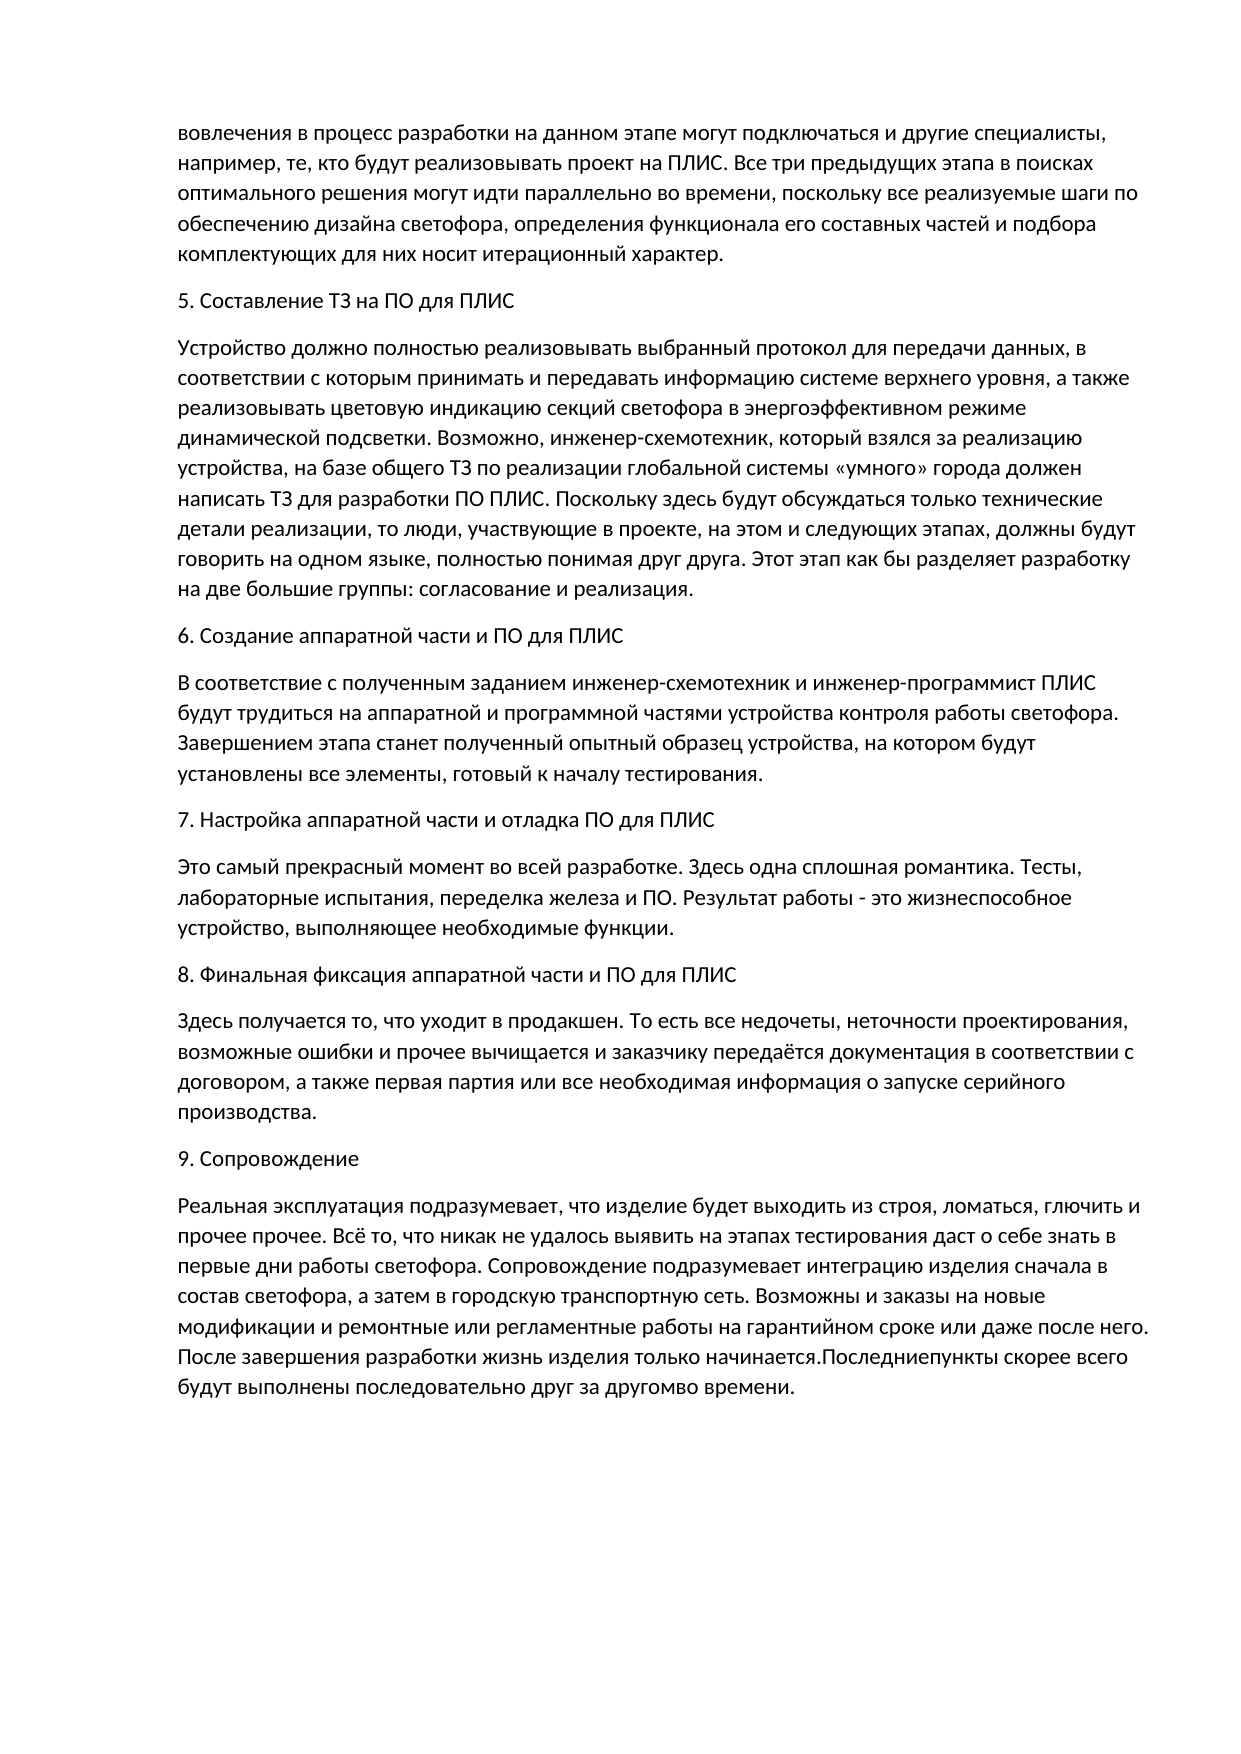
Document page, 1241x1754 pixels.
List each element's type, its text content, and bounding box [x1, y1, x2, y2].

text 8. Финальная фиксация аппаратной части и ПО для ПЛИС [177, 960, 1152, 988]
text Реальная эксплуатация подразумевает, что изделие будет выходить из строя, ломаться, глючить и прочее прочее. Всё то, что никак не удалось выявить на этапах тестирования даст о себе знать в первые дни работы светофора. Сопровождение подразумевает интеграцию изделия сначала в состав светофора, а затем в городскую транспортную сеть. Возможны и заказы на новые модификации и ремонтные или регламентные работы на гарантийном сроке или даже после него. После завершения разработки жизнь изделия только начинается.Последниепункты скорее всего будут выполнены последовательно друг за другомво времени. [177, 1191, 1152, 1400]
text 9. Сопровождение [177, 1144, 1152, 1172]
text 5. Составление ТЗ на ПО для ПЛИС [177, 286, 1152, 314]
text 6. Создание аппаратной части и ПО для ПЛИС [177, 621, 1152, 649]
text Устройство должно полностью реализовывать выбранный протокол для передачи данных, в соответствии с которым принимать и передавать информацию системе верхнего уровня, а также реализовывать цветовую индикацию секций светофора в энергоэффективном режиме динамической подсветки. Возможно, инженер-схемотехник, который взялся за реализацию устройства, на базе общего ТЗ по реализации глобальной системы «умного» города должен написать ТЗ для разработки ПО ПЛИС. Поскольку здесь будут обсуждаться только технические детали реализации, то люди, участвующие в проекте, на этом и следующих этапах, должны будут говорить на одном языке, полностью понимая друг друга. Этот этап как бы разделяет разработку на две большие группы: согласование и реализация. [177, 333, 1152, 602]
text Это самый прекрасный момент во всей разработке. Здесь одна сплошная романтика. Тесты, лабораторные испытания, переделка железа и ПО. Результат работы - это жизнеспособное устройство, выполняющее необходимые функции. [177, 852, 1152, 941]
text В соответствие с полученным заданием инженер-схемотехник и инженер-программист ПЛИС будут трудиться на аппаратной и программной частями устройства контроля работы светофора. Завершением этапа станет полученный опытный образец устройства, на котором будут установлены все элементы, готовый к началу тестирования. [177, 668, 1152, 787]
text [177, 118, 1152, 267]
text Здесь получается то, что уходит в продакшен. То есть все недочеты, неточности проектирования, возможные ошибки и прочее вычищается и заказчику передаётся документация в соответствии с договором, а также первая партия или все необходимая информация о запуске серийного производства. [177, 1007, 1152, 1125]
text 7. Настройка аппаратной части и отладка ПО для ПЛИС [177, 806, 1152, 834]
